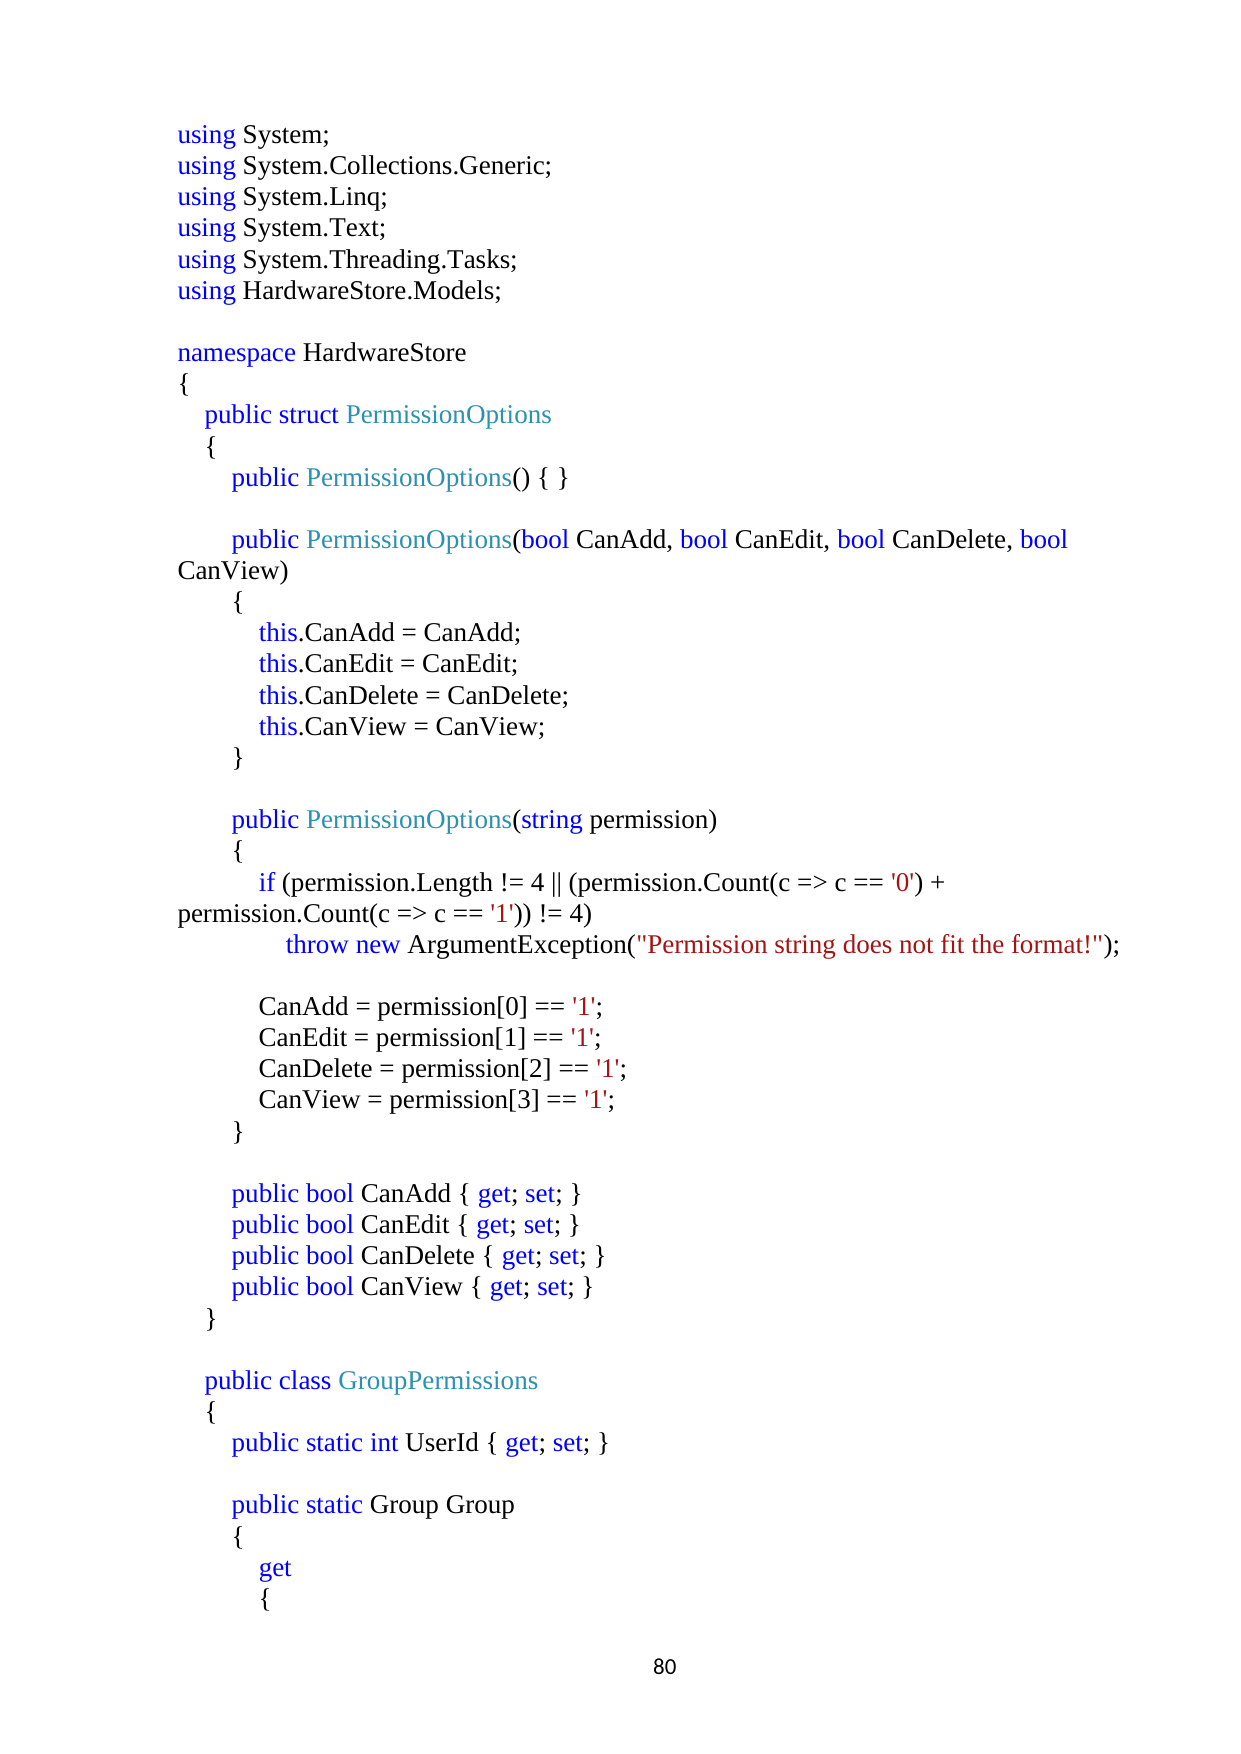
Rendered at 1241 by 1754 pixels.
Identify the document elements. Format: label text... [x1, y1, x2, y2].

text { [177, 834, 1152, 866]
text { [177, 1520, 1152, 1551]
text this.CanEdit = CanEdit; [177, 648, 1152, 679]
text using System.Threading.Tasks; [177, 243, 1152, 274]
text using System.Text; [177, 212, 1152, 243]
text public static Group Group [177, 1488, 1152, 1520]
text using System.Collections.Generic; [177, 149, 1152, 180]
text { [177, 367, 1152, 398]
text get [177, 1551, 1152, 1582]
text public struct PermissionOptions [177, 398, 1152, 429]
text CanView = permission[3] == '1'; [177, 1084, 1152, 1115]
text this.CanDelete = CanDelete; [177, 679, 1152, 710]
text public PermissionOptions(bool CanAdd, bool CanEdit, bool CanDelete, bool CanView) [177, 523, 1152, 585]
text namespace HardwareStore [177, 336, 1152, 367]
text public class GroupPermissions [177, 1364, 1152, 1395]
text this.CanAdd = CanAdd; [177, 616, 1152, 648]
text CanDelete = permission[2] == '1'; [177, 1052, 1152, 1084]
text } [177, 1115, 1152, 1146]
text this.CanView = CanView; [177, 710, 1152, 741]
text } [177, 741, 1152, 772]
text using HardwareStore.Models; [177, 274, 1152, 305]
text throw new ArgumentException("Permission string does not fit the format!"); [177, 928, 1152, 959]
text public PermissionOptions(string permission) [177, 803, 1152, 834]
text if (permission.Length != 4 || (permission.Count(c => c == '0') + permission.Count(c => c == '1')) != 4) [177, 866, 1152, 928]
text public bool CanAdd { get; set; } [177, 1177, 1152, 1208]
text public PermissionOptions() { } [177, 461, 1152, 492]
text public static int UserId { get; set; } [177, 1426, 1152, 1457]
text using System.Linq; [177, 180, 1152, 212]
text public bool CanEdit { get; set; } [177, 1208, 1152, 1239]
text CanAdd = permission[0] == '1'; [177, 990, 1152, 1021]
text public bool CanView { get; set; } [177, 1271, 1152, 1302]
text { [177, 585, 1152, 616]
text using System; [177, 118, 1152, 149]
text { [177, 1582, 1152, 1613]
text CanEdit = permission[1] == '1'; [177, 1021, 1152, 1052]
text } [177, 1302, 1152, 1333]
text public bool CanDelete { get; set; } [177, 1239, 1152, 1271]
text { [177, 429, 1152, 461]
text { [177, 1395, 1152, 1426]
